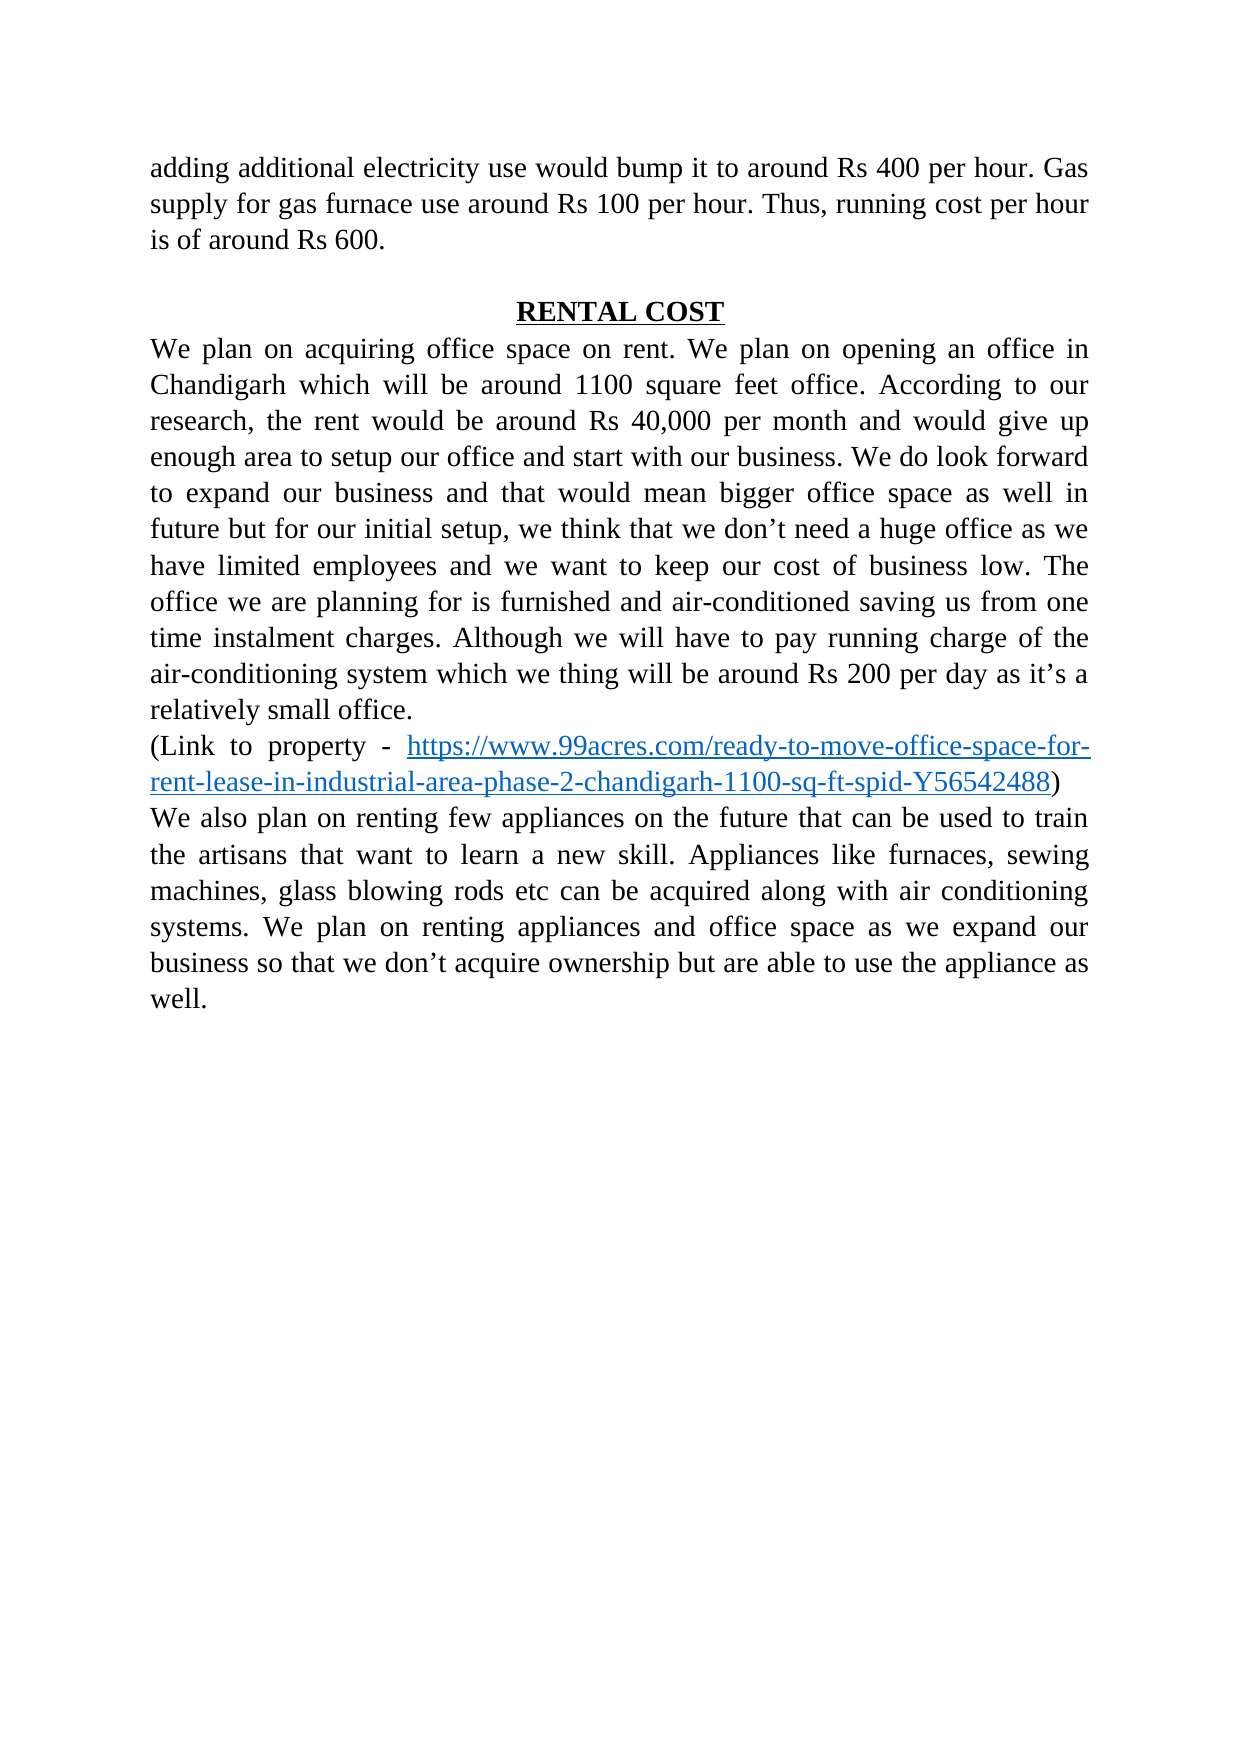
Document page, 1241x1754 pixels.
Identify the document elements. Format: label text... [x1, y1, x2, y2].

text We plan on acquiring office space on rent. We plan on opening an office in Chandigarh which will be around 1100 square feet office. According to our research, the rent would be around Rs 40,000 per month and would give up enough area to setup our office and start with our business. We do look forward to expand our business and that would mean bigger office space as well in future but for our initial setup, we think that we don’t need a huge office as we have limited employees and we want to keep our cost of business low. The office we are planning for is furnished and air-conditioned saving us from one time instalment charges. Although we will have to pay running charge of the air-conditioning system which we thing will be around Rs 200 per day as it’s a relatively small office. [150, 331, 1090, 726]
text We also plan on renting few appliances on the future that can be used to train the artisans that want to learn a new skill. Appliances like furnaces, sewing machines, glass blowing rods etc can be acquired along with air conditioning systems. We plan on renting appliances and office space as we expand our business so that we don’t acquire ownership but are able to use the appliance as well. [150, 801, 1090, 1015]
text (Link to property - https://www.99acres.com/ready-to-move-office-space-for-rent-lease-in-industrial-area-phase-2-chandigarh-1100-sq-ft-spid-Y56542488) [150, 728, 1090, 798]
text RENTAL COST [150, 294, 1090, 328]
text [150, 150, 1090, 256]
